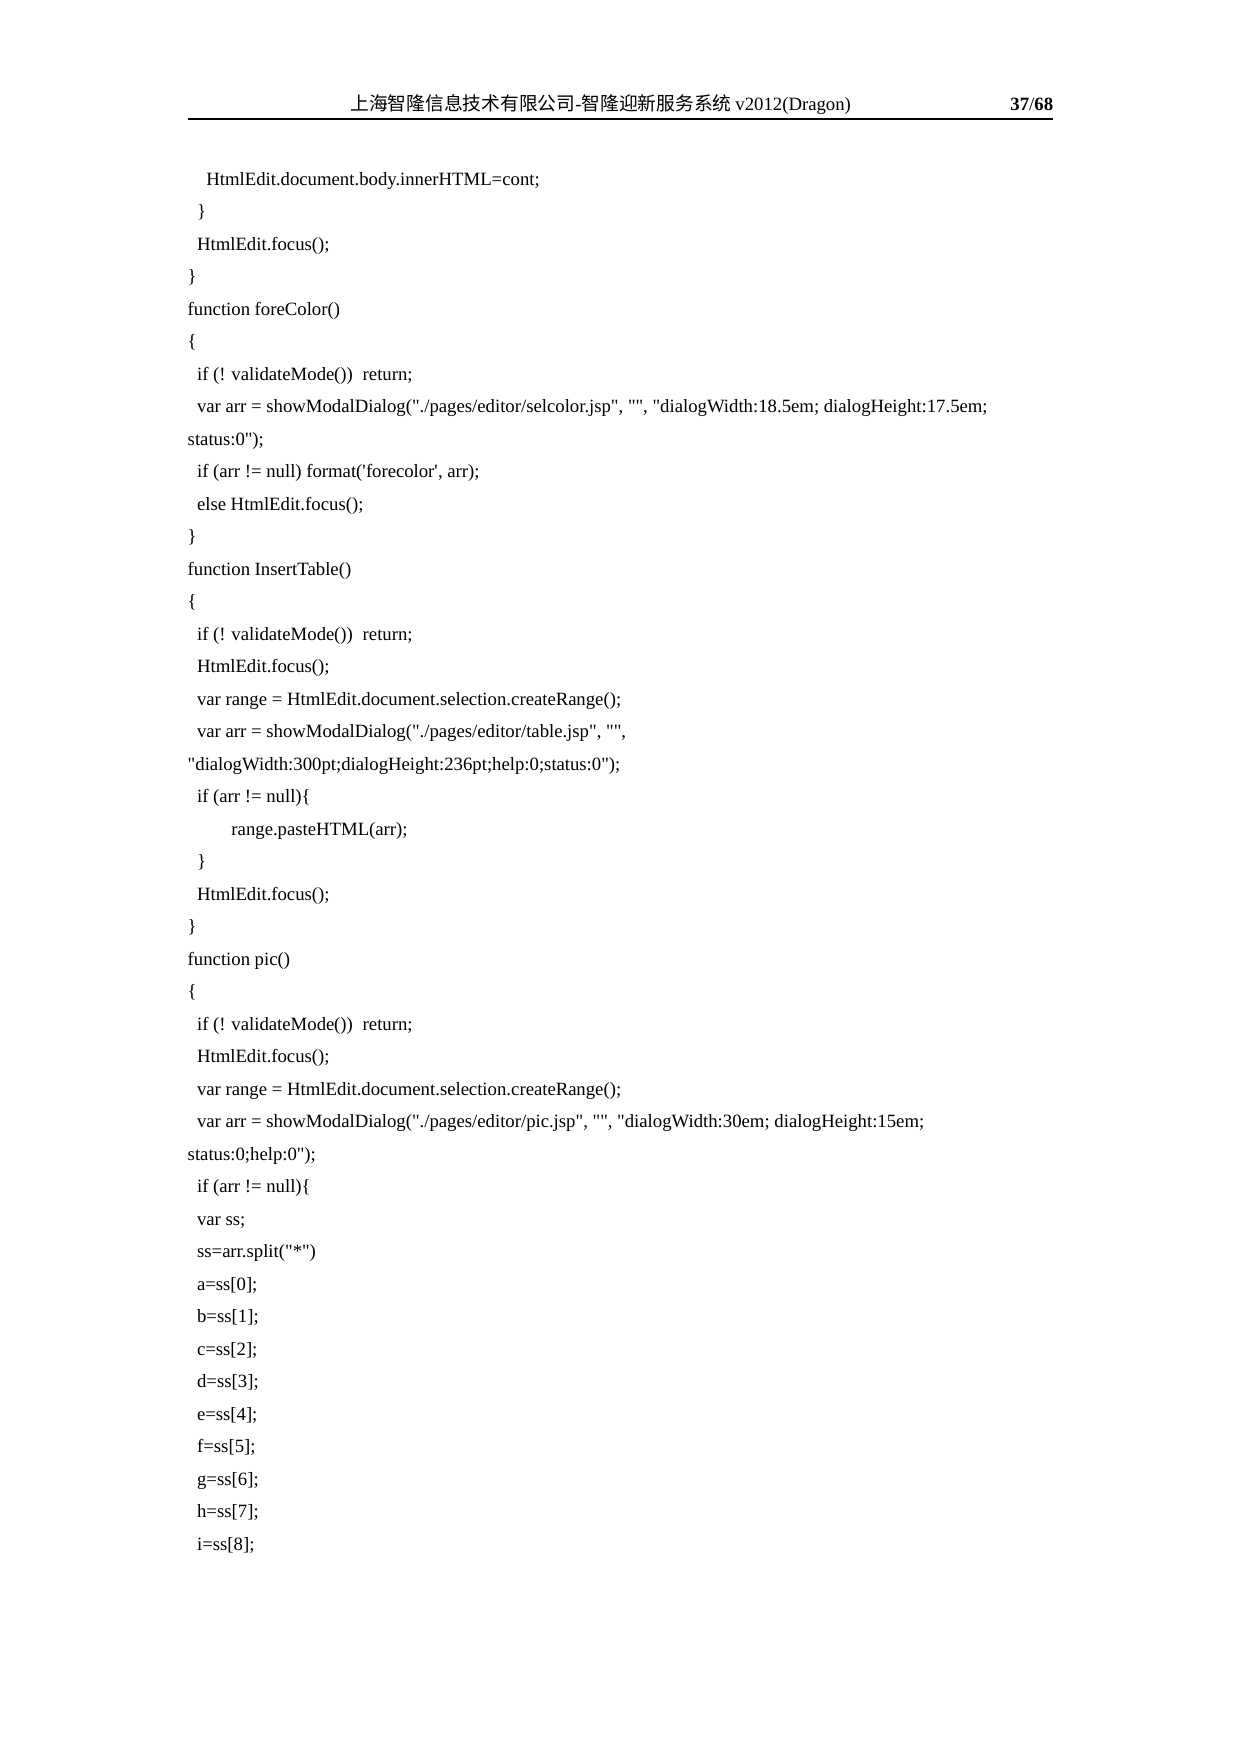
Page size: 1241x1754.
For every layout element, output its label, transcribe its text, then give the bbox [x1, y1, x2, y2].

text { [187, 584, 1053, 617]
text range.pasteHTML(arr); [187, 812, 1053, 844]
text { [187, 974, 1053, 1007]
text var range = HtmlEdit.document.selection.createRange(); [187, 682, 1053, 714]
text ss=arr.split("*") [187, 1234, 1053, 1267]
text } [187, 194, 1053, 227]
text HtmlEdit.focus(); [187, 877, 1053, 909]
text if (arr != null){ [187, 1169, 1053, 1202]
text a=ss[0]; [187, 1267, 1053, 1299]
text HtmlEdit.focus(); [187, 227, 1053, 259]
text { [187, 324, 1053, 357]
text f=ss[5]; [187, 1429, 1053, 1462]
text var arr = showModalDialog("./pages/editor/table.jsp", "", "dialogWidth:300pt;dialogHeight:236pt;help:0;status:0"); [187, 714, 1053, 779]
text } [187, 844, 1053, 877]
text HtmlEdit.focus(); [187, 1039, 1053, 1072]
text if (! validateMode()) return; [187, 1007, 1053, 1039]
text function foreColor() [187, 292, 1053, 324]
text HtmlEdit.document.body.innerHTML=cont; [187, 162, 1053, 194]
text g=ss[6]; [187, 1462, 1053, 1494]
text } [187, 909, 1053, 942]
text var arr = showModalDialog("./pages/editor/pic.jsp", "", "dialogWidth:30em; dialogHeight:15em; status:0;help:0"); [187, 1104, 1053, 1169]
text i=ss[8]; [187, 1527, 1053, 1559]
text h=ss[7]; [187, 1494, 1053, 1527]
text function pic() [187, 942, 1053, 974]
text b=ss[1]; [187, 1299, 1053, 1332]
text e=ss[4]; [187, 1397, 1053, 1429]
text HtmlEdit.focus(); [187, 649, 1053, 682]
text d=ss[3]; [187, 1364, 1053, 1397]
text function InsertTable() [187, 552, 1053, 584]
text if (! validateMode()) return; [187, 617, 1053, 649]
text if (! validateMode()) return; [187, 357, 1053, 389]
text var arr = showModalDialog("./pages/editor/selcolor.jsp", "", "dialogWidth:18.5em; dialogHeight:17.5em; status:0"); [187, 389, 1053, 454]
text } [187, 519, 1053, 552]
text if (arr != null){ [187, 779, 1053, 812]
text if (arr != null) format('forecolor', arr); [187, 454, 1053, 487]
text var ss; [187, 1202, 1053, 1234]
text else HtmlEdit.focus(); [187, 487, 1053, 519]
text var range = HtmlEdit.document.selection.createRange(); [187, 1072, 1053, 1104]
text c=ss[2]; [187, 1332, 1053, 1364]
text } [187, 259, 1053, 292]
